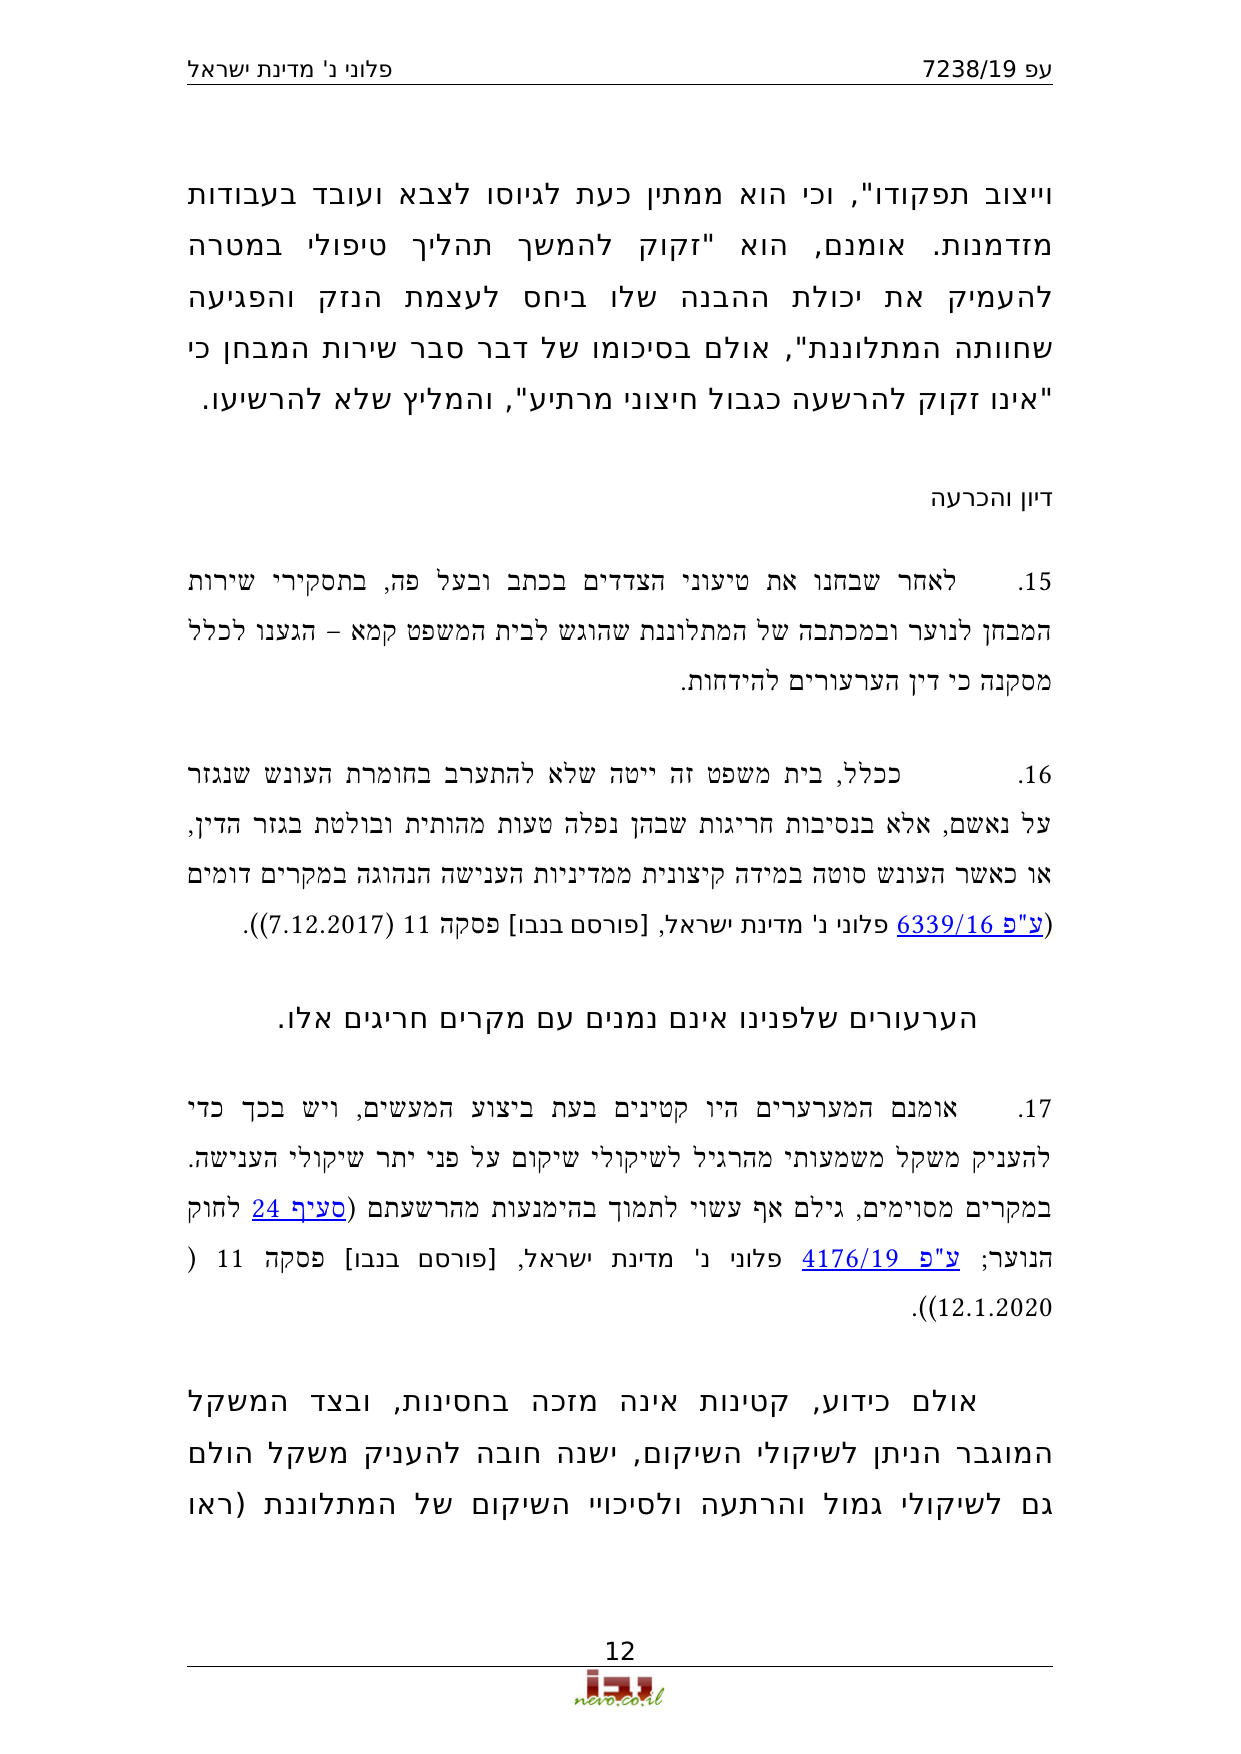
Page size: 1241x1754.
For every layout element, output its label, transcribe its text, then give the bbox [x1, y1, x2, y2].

list אומנם המערערים היו קטינים בעת ביצוע המעשים, ויש בכך כדי להעניק משקל משמעותי מהרגיל לשיקולי שיקום על פני יתר שיקולי הענישה. במקרים מסוימים, גילם אף עשוי לתמוך בהימנעות מהרשעתם (סעיף 24 לחוק הנוער; ע"פ 4176/19 פלוני נ' מדינת ישראל, [פורסם בנבו] פסקה 11 (12.1.2020)). [187, 1092, 1053, 1324]
list ככלל, בית משפט זה ייטה שלא להתערב בחומרת העונש שנגזר על נאשם, אלא בנסיבות חריגות שבהן נפלה טעות מהותית ובולטת בגזר הדין, או כאשר העונש סוטה במידה קיצונית ממדיניות הענישה הנהוגה במקרים דומים (ע"פ 6339/16 פלוני נ' מדינת ישראל, [פורסם בנבו] פסקה 11 (7.12.2017)). [187, 758, 1053, 941]
subtitle דיון והכרעה [187, 483, 1053, 513]
list לאחר שבחנו את טיעוני הצדדים בכתב ובעל פה, בתסקירי שירות המבחן לנוער ובמכתבה של המתלוננת שהוגש לבית המשפט קמא – הגענו לכלל מסקנה כי דין הערעורים להידחות. [187, 565, 1053, 698]
text הערעורים שלפנינו אינם נמנים עם מקרים חריגים אלו. [187, 1001, 1053, 1035]
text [187, 177, 1053, 416]
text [187, 1384, 1053, 1521]
picture [574, 1669, 666, 1707]
